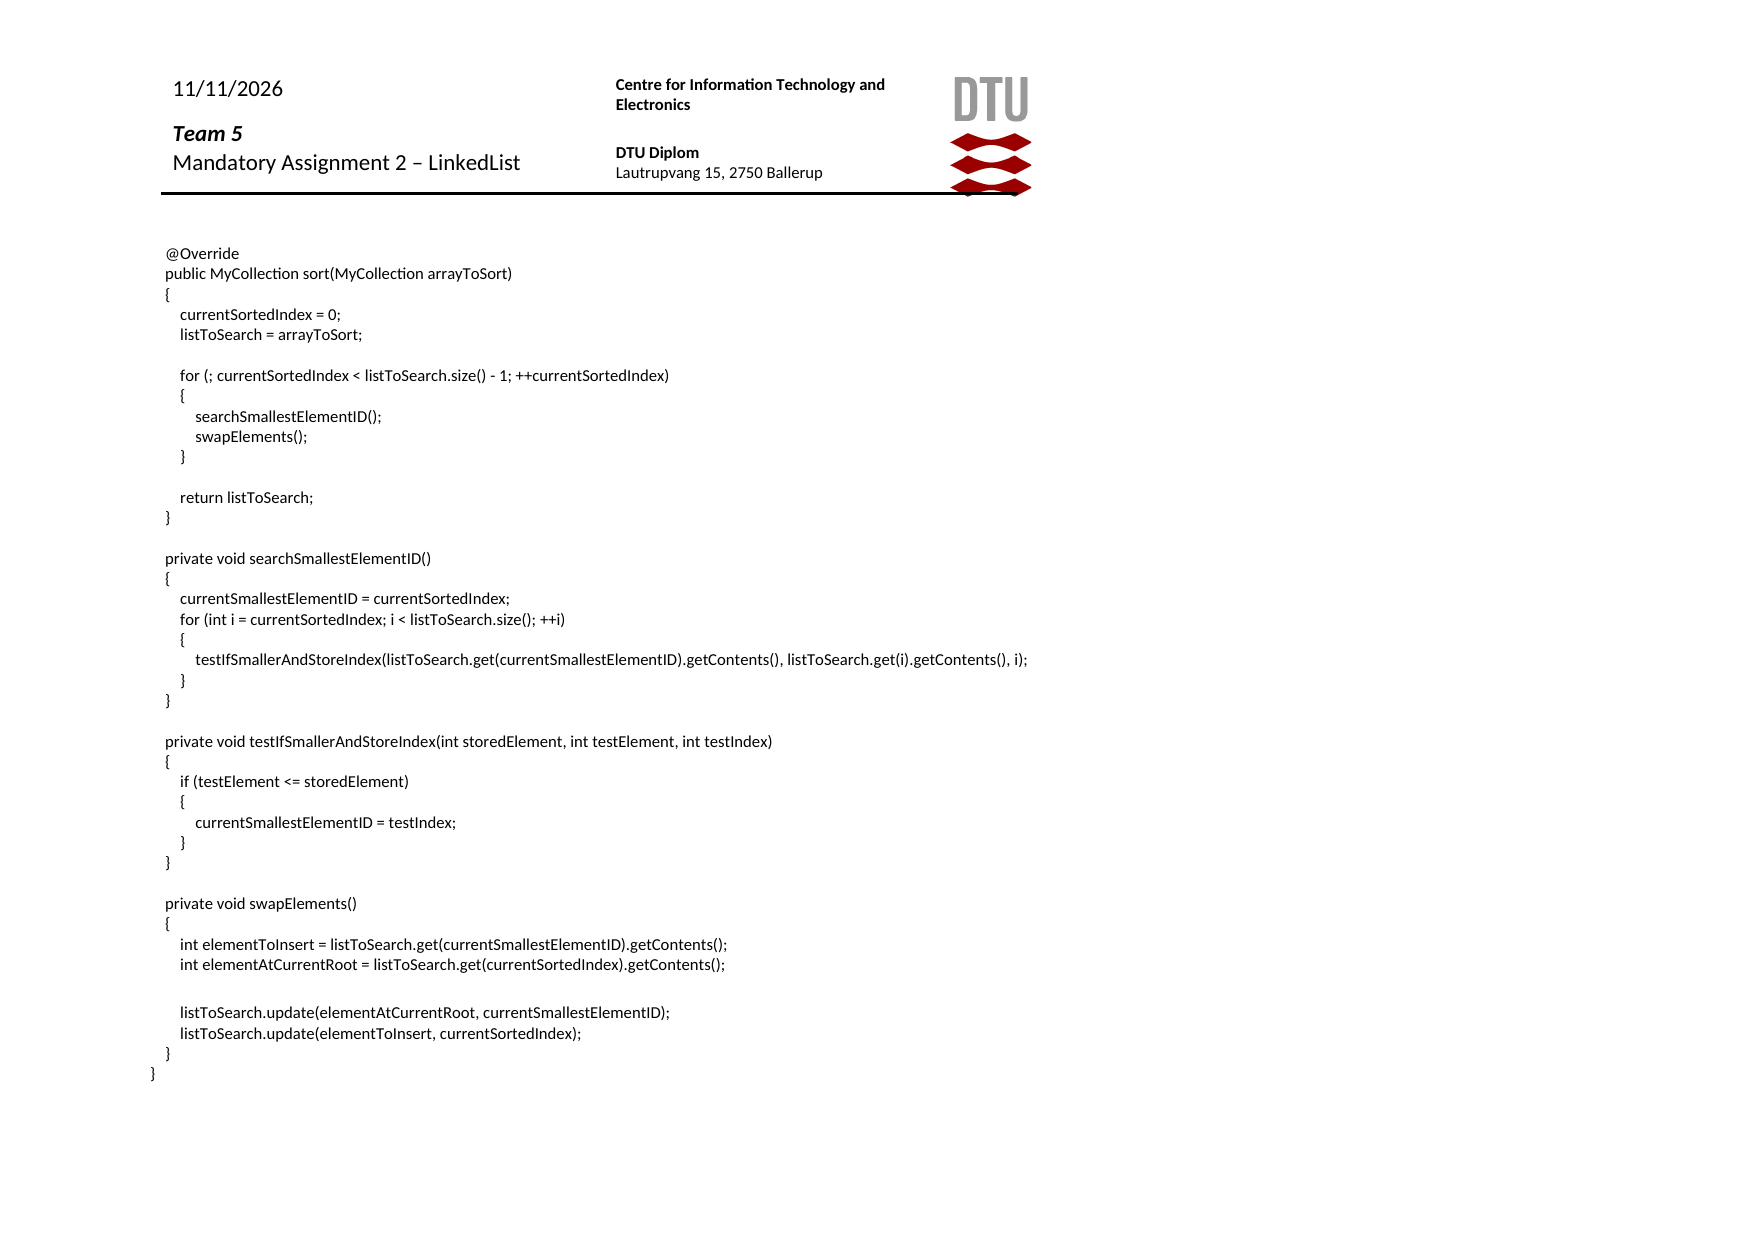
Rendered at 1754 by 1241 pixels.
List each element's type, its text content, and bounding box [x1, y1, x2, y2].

text } [150, 1043, 1604, 1063]
text } [150, 832, 1604, 853]
text @Override [150, 243, 1604, 264]
text int elementAtCurrentRoot = listToSearch.get(currentSortedIndex).getContents(); [150, 954, 1604, 974]
text private void searchSmallestElementID() [150, 548, 1604, 568]
text } [150, 507, 1604, 528]
text listToSearch = arrayToSort; [150, 324, 1604, 345]
text private void swapElements() [150, 893, 1604, 914]
text { [150, 386, 1604, 406]
text } [150, 1063, 1604, 1084]
text for (; currentSortedIndex < listToSearch.size() - 1; ++currentSortedIndex) [150, 365, 1604, 386]
text { [150, 568, 1604, 589]
text int elementToInsert = listToSearch.get(currentSmallestElementID).getContents(); [150, 934, 1604, 954]
text public MyCollection sort(MyCollection arrayToSort) [150, 264, 1604, 284]
text } [150, 690, 1604, 711]
text private void testIfSmallerAndStoreIndex(int storedElement, int testElement, int testIndex) [150, 731, 1604, 751]
text for (int i = currentSortedIndex; i < listToSearch.size(); ++i) [150, 609, 1604, 629]
text { [150, 751, 1604, 771]
text } [150, 670, 1604, 690]
text return listToSearch; [150, 487, 1604, 507]
text } [150, 853, 1604, 873]
picture [950, 77, 1032, 197]
text listToSearch.update(elementAtCurrentRoot, currentSmallestElementID); [150, 1003, 1604, 1023]
text { [150, 629, 1604, 649]
text { [150, 284, 1604, 304]
text if (testElement <= storedElement) [150, 771, 1604, 792]
text currentSortedIndex = 0; [150, 304, 1604, 324]
text { [150, 792, 1604, 812]
text currentSmallestElementID = testIndex; [150, 812, 1604, 832]
text testIfSmallerAndStoreIndex(listToSearch.get(currentSmallestElementID).getContents(), listToSearch.get(i).getContents(), i); [150, 649, 1604, 670]
text { [150, 914, 1604, 934]
text listToSearch.update(elementToInsert, currentSortedIndex); [150, 1023, 1604, 1043]
text currentSmallestElementID = currentSortedIndex; [150, 589, 1604, 609]
text searchSmallestElementID(); [150, 406, 1604, 426]
text swapElements(); [150, 426, 1604, 446]
text } [150, 446, 1604, 467]
